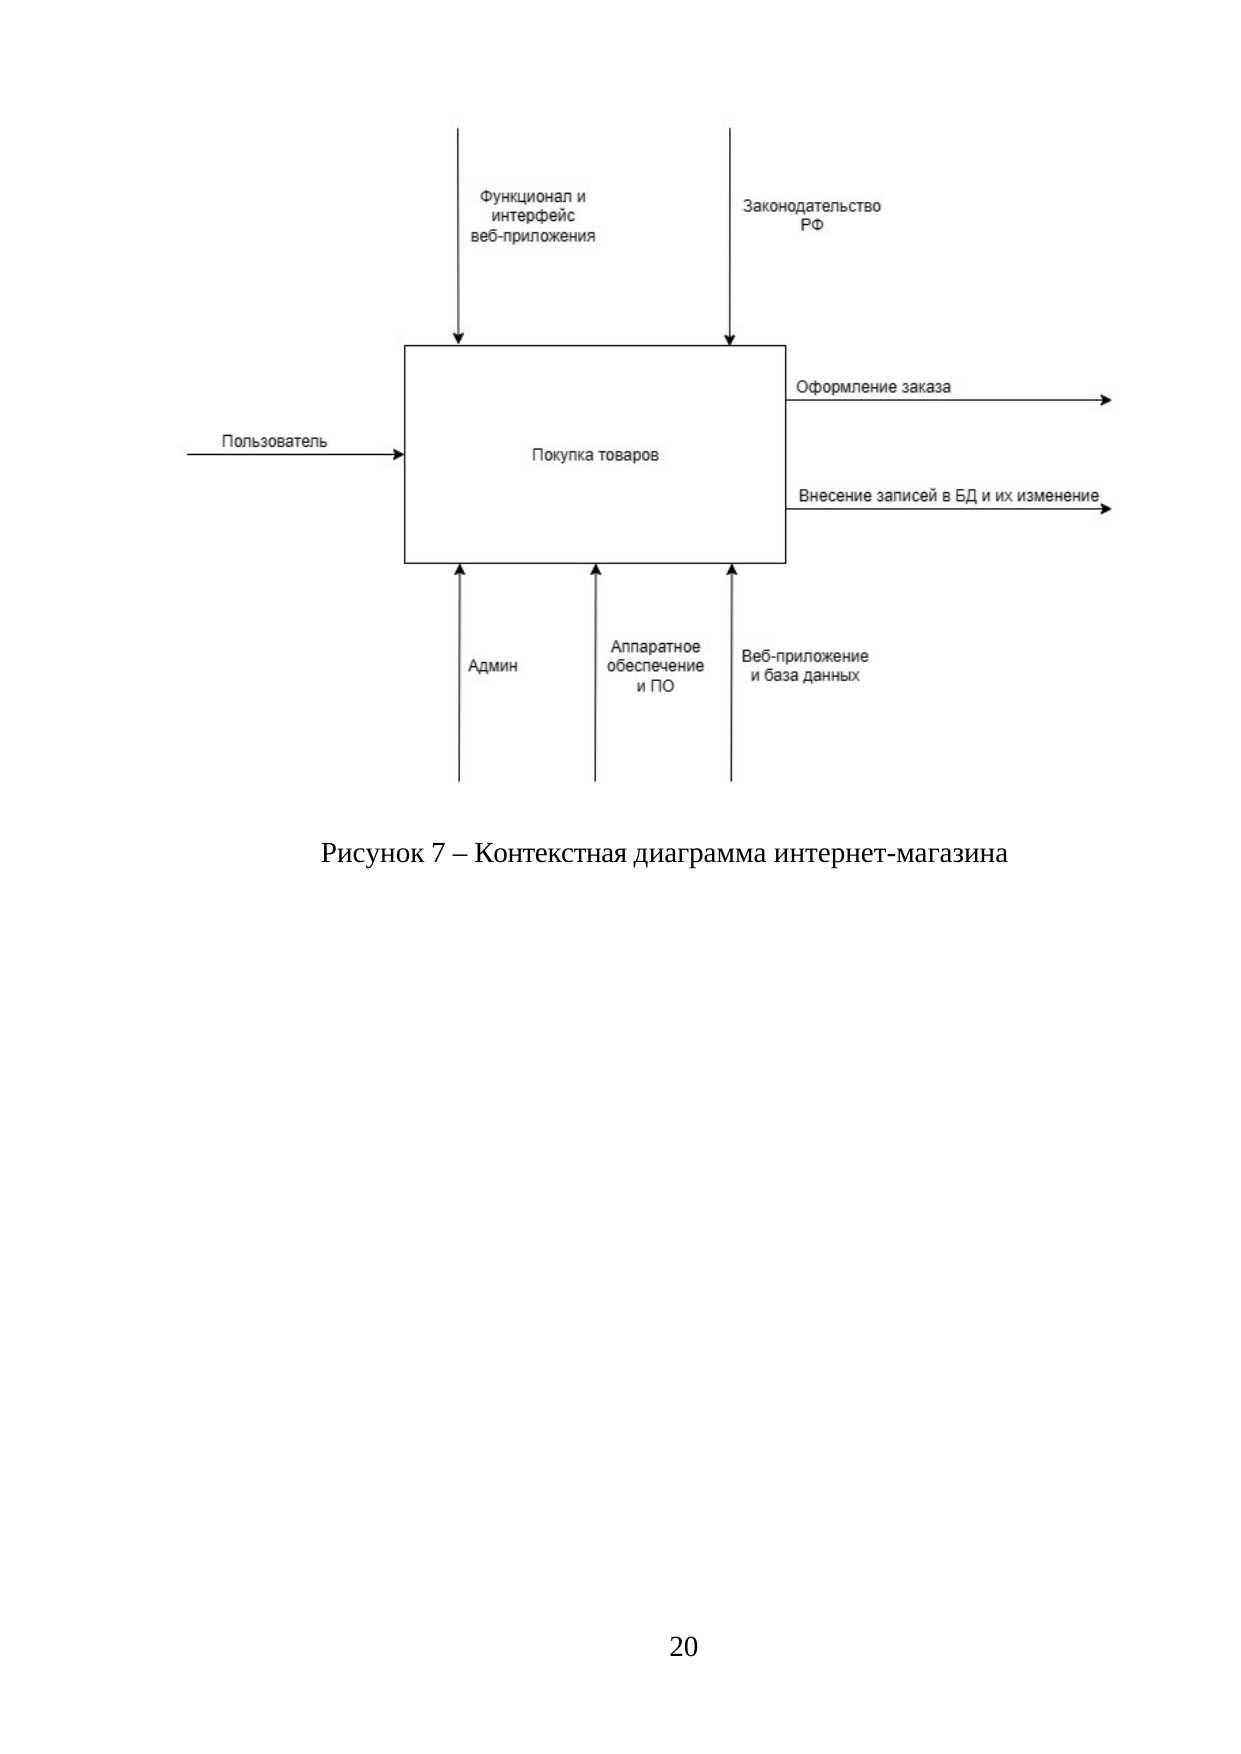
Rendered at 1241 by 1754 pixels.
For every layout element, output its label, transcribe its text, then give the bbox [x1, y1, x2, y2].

text Рисунок 7 – Контекстная диаграмма интернет-магазина [177, 836, 1152, 869]
picture [177, 118, 1124, 794]
